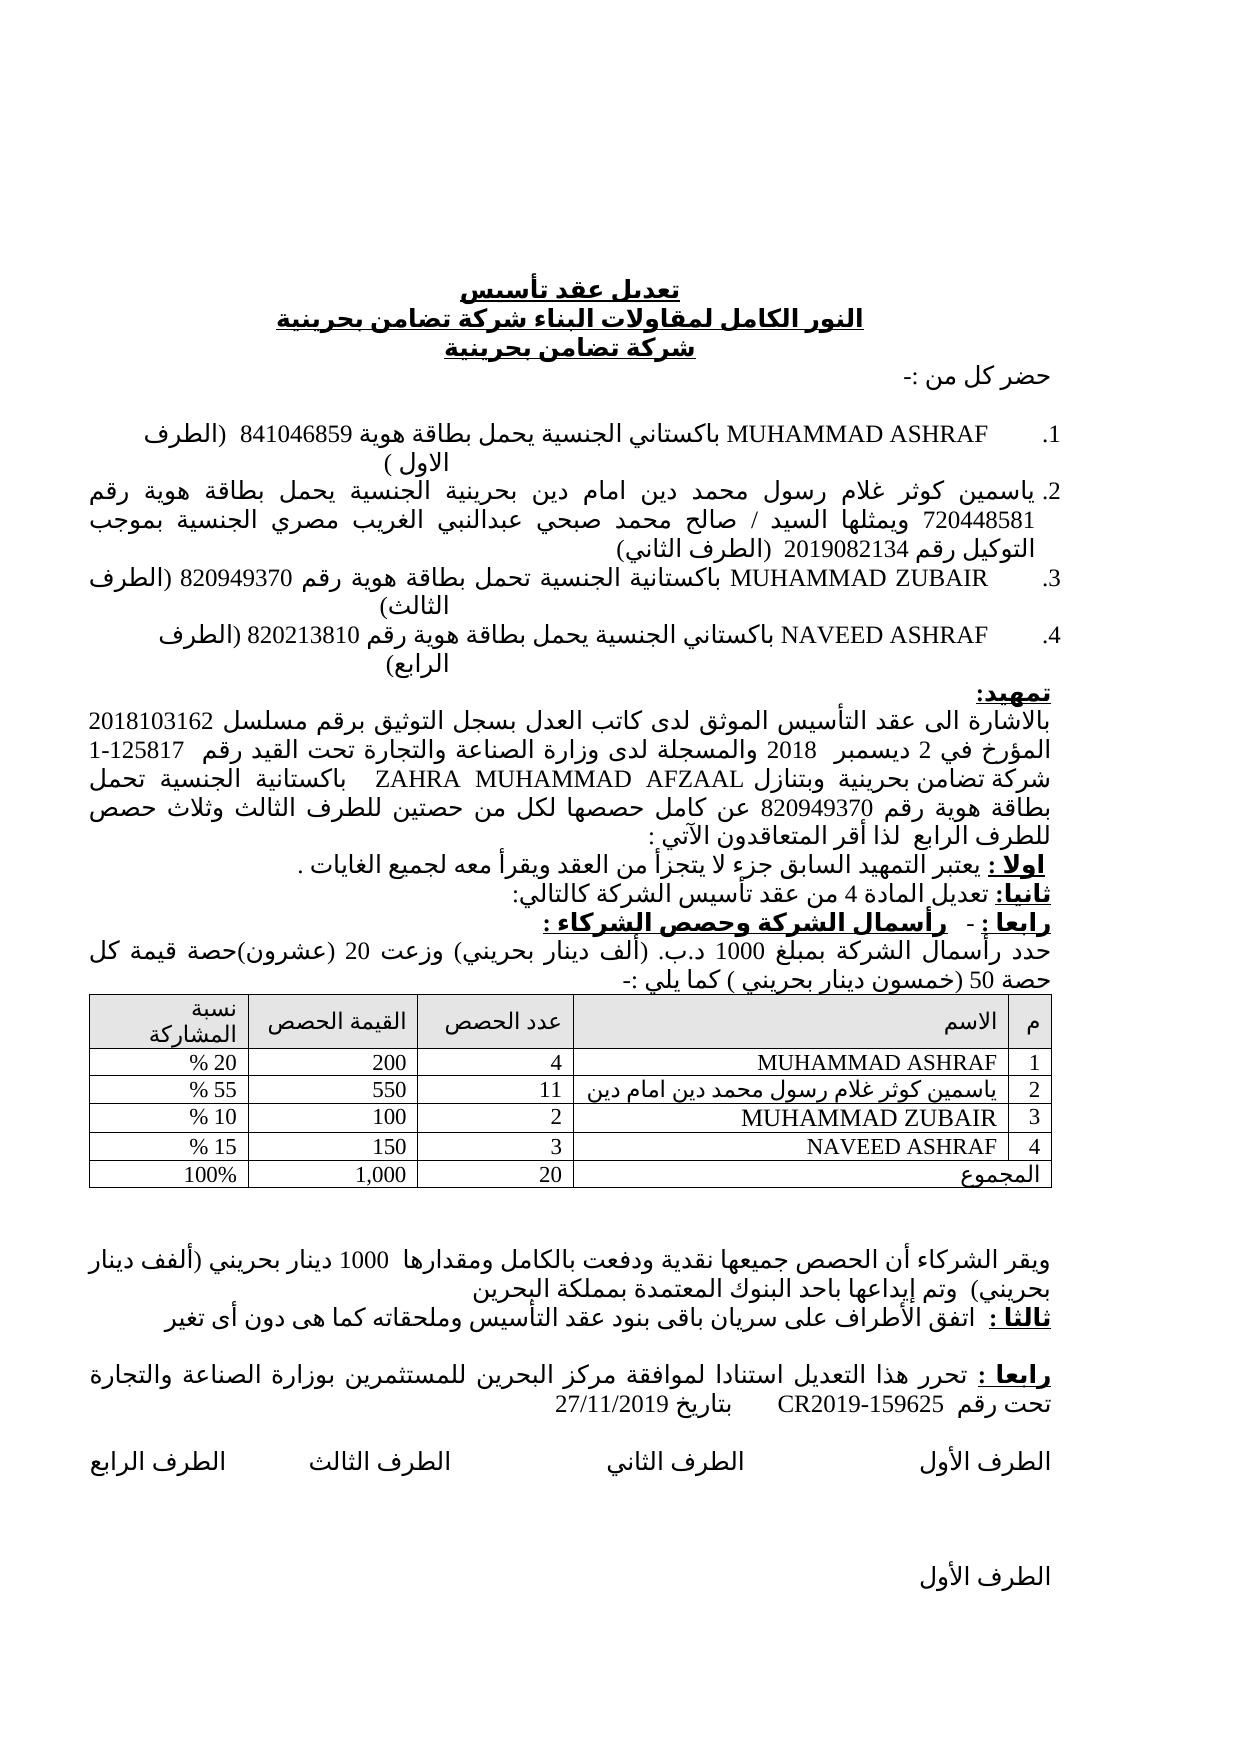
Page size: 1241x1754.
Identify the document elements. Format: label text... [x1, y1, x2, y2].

text شركة تضامن بحرينية [89, 333, 1051, 361]
table_header م [1009, 995, 1051, 1048]
table_cell 10 % [90, 1104, 248, 1132]
table_header عدد الحصص [418, 995, 573, 1048]
table_cell 100 [249, 1104, 417, 1132]
table_cell MUHAMMAD ASHRAF [574, 1049, 1008, 1075]
table_cell 11 [418, 1076, 573, 1102]
text الطرف الأول [89, 1562, 1051, 1591]
table_cell 200 [249, 1049, 417, 1075]
text تعديل عقد تأسيس [89, 275, 1051, 304]
table_cell المجموع [574, 1161, 1051, 1187]
table_cell MUHAMMAD ZUBAIR [574, 1104, 1008, 1132]
table_cell 4 [418, 1049, 573, 1075]
table_cell 3 [418, 1133, 573, 1159]
text رابعا : - رأسمال الشركة وحصص الشركاء : [89, 908, 1051, 936]
text رابعا : تحرر هذا التعديل استنادا لموافقة مركز البحرين للمستثمرين بوزارة الصناعة والتجارة تحت رقم CR2019-159625 بتاريخ 27/11/2019 [89, 1361, 1051, 1418]
table_cell 100% [90, 1161, 248, 1187]
text النور الكامل لمقاولات البناء شركة تضامن بحرينية [89, 304, 1051, 333]
table_cell 20 % [90, 1049, 248, 1075]
text ثالثا : اتفق الأطراف على سريان باقى بنود عقد التأسيس وملحقاته كما هى دون أى تغير [89, 1303, 1051, 1332]
table_cell 4 [1009, 1133, 1051, 1159]
table_cell NAVEED ASHRAF [574, 1133, 1008, 1159]
list ياسمين كوثر غلام رسول محمد دين امام دين بحرينية الجنسية يحمل بطاقة هوية رقم 720448581 ويمثلها السيد / صالح محمد صبحي عبدالنبي الغريب مصري الجنسية بموجب التوكيل رقم 2019082134 (الطرف الثاني) [89, 476, 1042, 563]
table_cell 20 [418, 1161, 573, 1187]
table_cell 150 [249, 1133, 417, 1159]
table_cell 15 % [90, 1133, 248, 1159]
table_cell 1 [1009, 1049, 1051, 1075]
text اولا : يعتبر التمهيد السابق جزء لا يتجزأ من العقد ويقرأ معه لجميع الغايات . [89, 850, 1051, 879]
list MUHAMMAD ASHRAF باكستاني الجنسية يحمل بطاقة هوية 841046859 (الطرف الاول ) [89, 419, 1042, 476]
text حضر كل من :- [89, 361, 1051, 390]
list NAVEED ASHRAF باكستاني الجنسية يحمل بطاقة هوية رقم 820213810 (الطرف الرابع) [89, 620, 1042, 678]
text ويقر الشركاء أن الحصص جميعها نقدية ودفعت بالكامل ومقدارها 1000 دينار بحريني (ألفف دينار بحريني) وتم إيداعها باحد البنوك المعتمدة بمملكة البحرين [89, 1246, 1051, 1303]
list MUHAMMAD ZUBAIR باكستانية الجنسية تحمل بطاقة هوية رقم 820949370 (الطرف الثالث) [89, 563, 1042, 620]
table_cell ياسمين كوثر غلام رسول محمد دين امام دين [574, 1076, 1008, 1102]
table_cell 55 % [90, 1076, 248, 1102]
table_cell 1,000 [249, 1161, 417, 1187]
text حدد رأسمال الشركة بمبلغ 1000 د.ب. (ألف دينار بحريني) وزعت 20 (عشرون)حصة قيمة كل حصة 50 (خمسون دينار بحريني ) كما يلي :- [89, 936, 1051, 994]
table_header نسبة المشاركة [90, 995, 248, 1048]
table_cell 2 [1009, 1076, 1051, 1102]
table_cell 2 [418, 1104, 573, 1132]
text تمهيد: [89, 678, 1051, 706]
table_cell 550 [249, 1076, 417, 1102]
text ثانيا: تعديل المادة 4 من عقد تأسيس الشركة كالتالي: [89, 879, 1051, 908]
table_header الاسم [574, 995, 1008, 1048]
table_cell 3 [1009, 1104, 1051, 1132]
text بالاشارة الى عقد التأسيس الموثق لدى كاتب العدل بسجل التوثيق برقم مسلسل 2018103162 المؤرخ في 2 ديسمبر 2018 والمسجلة لدى وزارة الصناعة والتجارة تحت القيد رقم 125817-1 شركة تضامن بحرينية وبتنازل ZAHRA MUHAMMAD AFZAAL باكستانية الجنسية تحمل بطاقة هوية رقم 820949370 عن كامل حصصها لكل من حصتين للطرف الثالث وثلاث حصص للطرف الرابع لذا أقر المتعاقدون الآتي : [89, 706, 1051, 850]
table_header القيمة الحصص [249, 995, 417, 1048]
text الطرف الأول الطرف الثاني الطرف الثالث الطرف الرابع [89, 1447, 1051, 1476]
